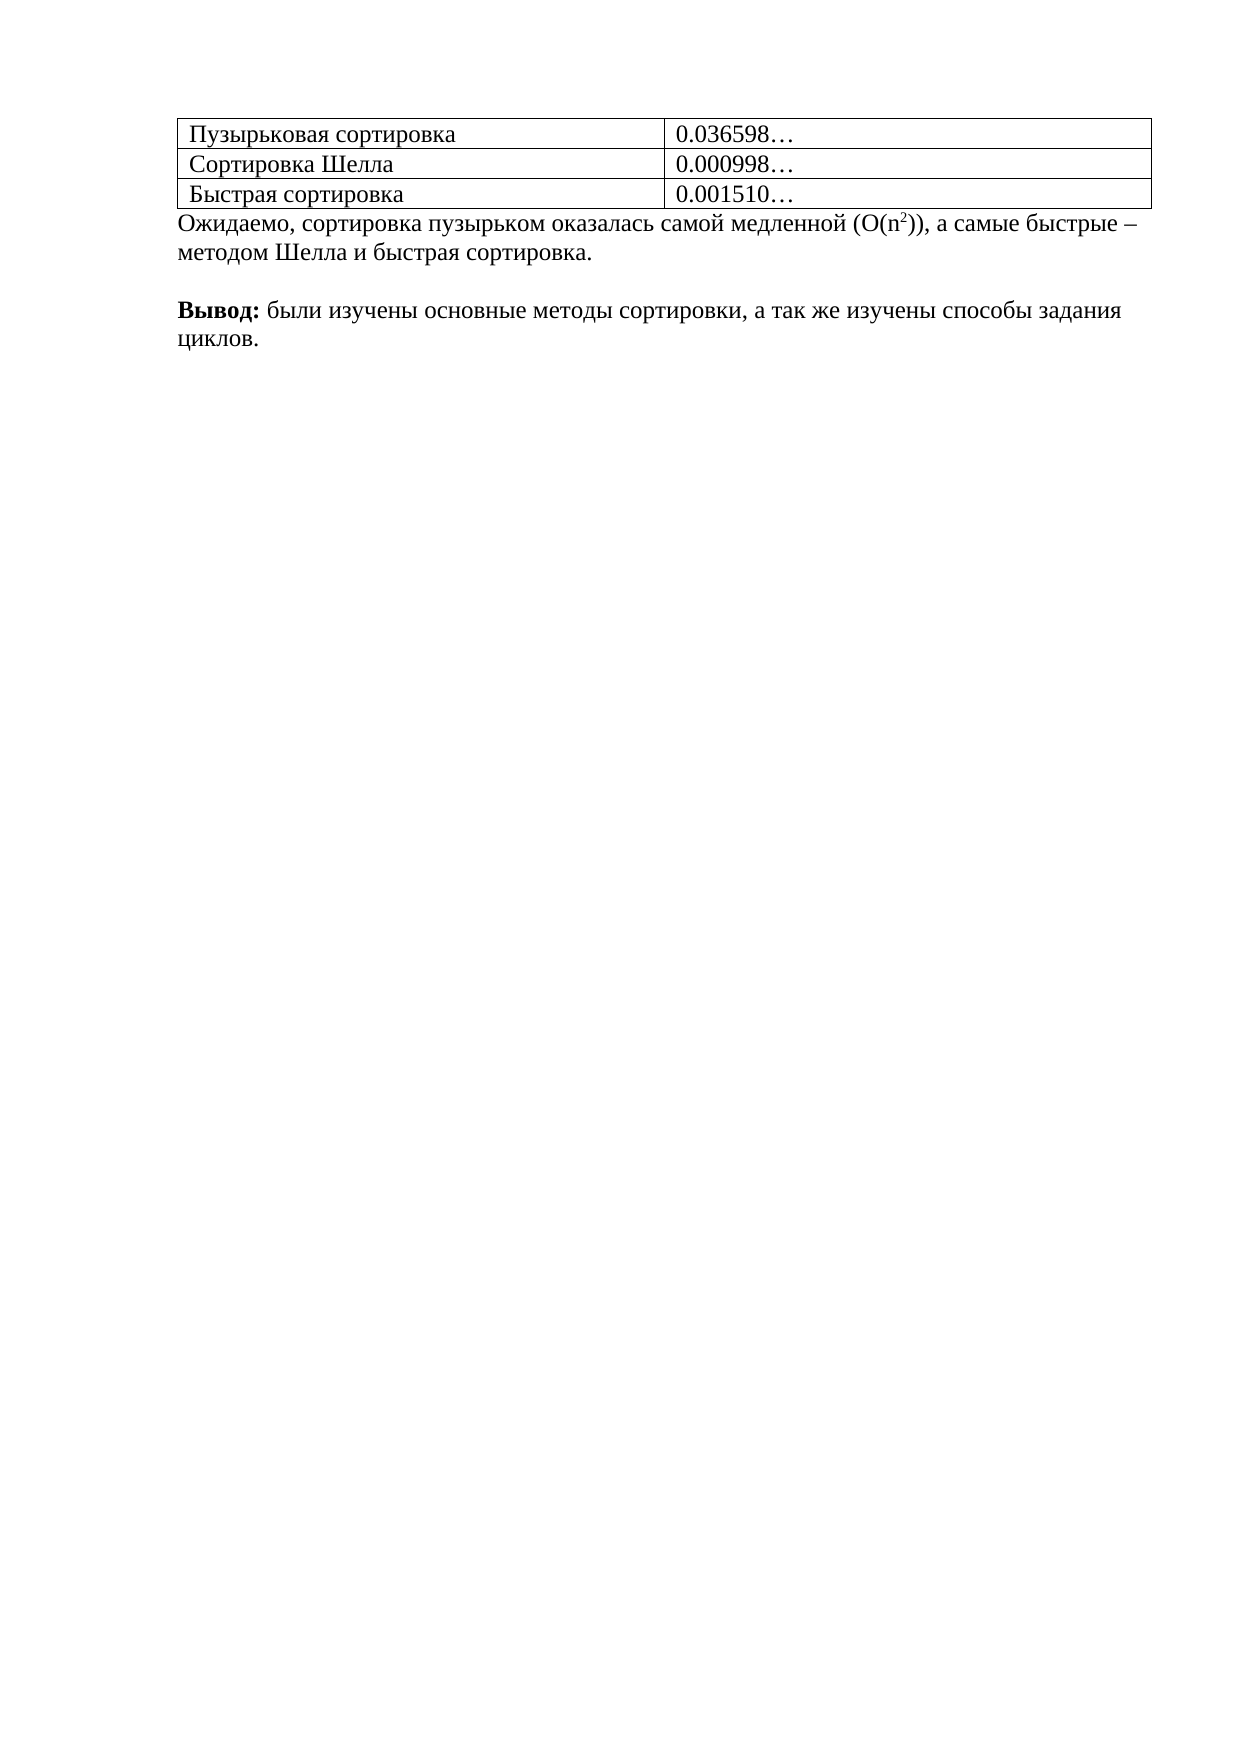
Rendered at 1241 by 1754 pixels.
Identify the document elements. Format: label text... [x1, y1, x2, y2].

table_cell Быстрая сортировка [178, 179, 664, 207]
table_cell 0.036598… [665, 119, 1151, 148]
table_cell 0.001510… [665, 179, 1151, 207]
table_cell 0.000998… [665, 149, 1151, 178]
text Вывод: были изучены основные методы сортировки, а так же изучены способы задания циклов. [177, 295, 1152, 352]
table_cell Пузырьковая сортировка [178, 119, 664, 148]
table_cell Сортировка Шелла [178, 149, 664, 178]
text Ожидаемо, сортировка пузырьком оказалась самой медленной (O(n2)), а самые быстрые – методом Шелла и быстрая сортировка. [177, 209, 1152, 266]
